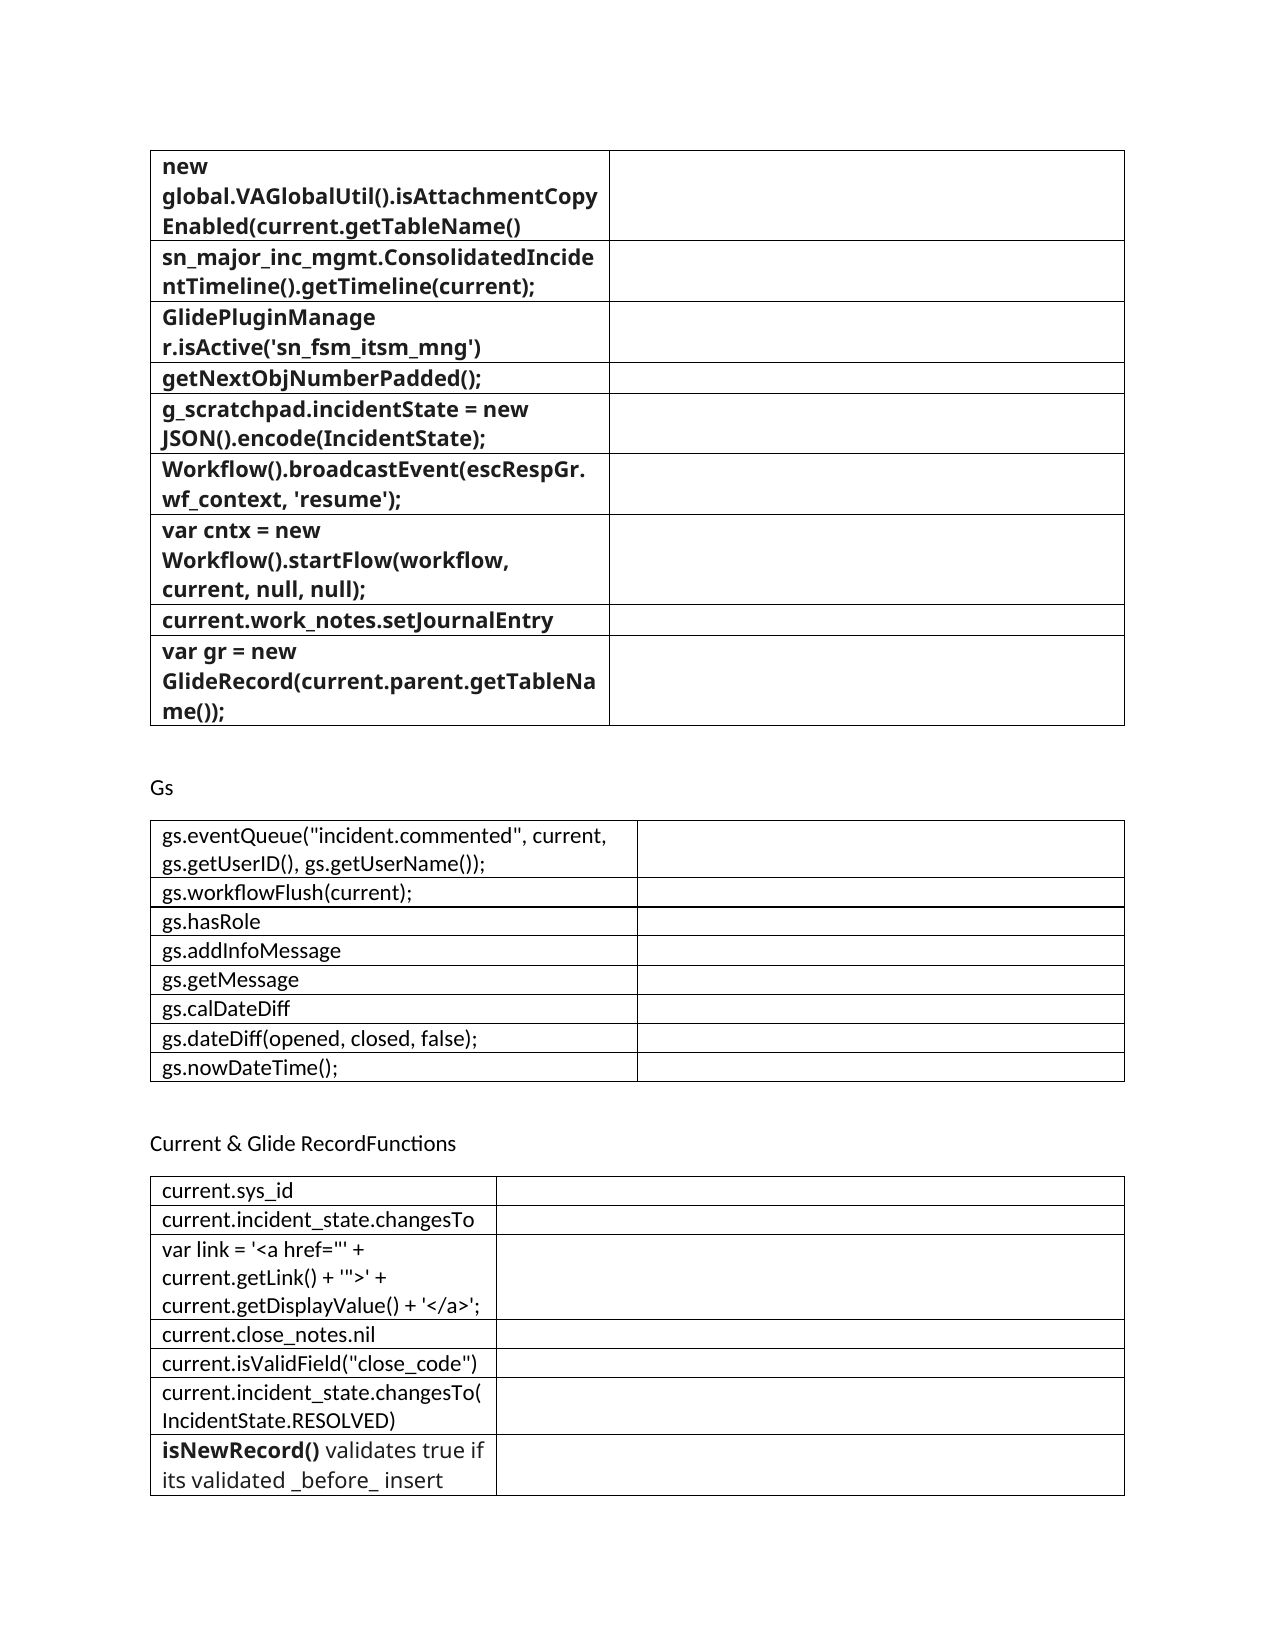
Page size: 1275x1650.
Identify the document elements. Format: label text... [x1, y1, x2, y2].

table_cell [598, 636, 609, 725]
table_cell [638, 908, 1124, 935]
table_cell var link = '<a href="' + current.getLink() + '">' + current.getDisplayValue() + '</a>'; [151, 1235, 496, 1319]
table_cell [497, 1206, 1124, 1234]
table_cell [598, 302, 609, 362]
table_cell gs.workflowFlush(current); [151, 878, 637, 906]
table_cell [638, 1053, 1124, 1081]
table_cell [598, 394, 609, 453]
table_cell [610, 151, 1124, 240]
table_header current.sys_id [151, 1177, 496, 1204]
table_cell [638, 936, 1124, 964]
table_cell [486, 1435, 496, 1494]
table_cell [610, 605, 1124, 635]
table_cell [610, 515, 1124, 604]
table_header gs.eventQueue("incident.commented", current, gs.getUserID(), gs.getUserName()); [151, 821, 637, 877]
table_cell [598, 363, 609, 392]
table_cell gs.getMessage [151, 966, 637, 993]
text Gs [150, 773, 1125, 801]
table_cell [610, 454, 1124, 514]
table_cell [497, 1349, 1124, 1377]
table_cell [497, 1435, 1124, 1494]
table_cell current.close_notes.nil [151, 1320, 496, 1348]
table_cell current.incident_state.changesTo(IncidentState.RESOLVED) [151, 1378, 496, 1434]
table_cell current.incident_state.changesTo [151, 1206, 496, 1234]
table_cell current.isValidField("close_code") [151, 1349, 496, 1377]
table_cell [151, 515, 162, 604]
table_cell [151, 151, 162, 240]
table_cell gs.nowDateTime(); [151, 1053, 637, 1081]
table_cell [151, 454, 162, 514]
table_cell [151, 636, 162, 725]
table_cell gs.calDateDiff [151, 995, 637, 1023]
table_cell [638, 995, 1124, 1023]
table_cell [497, 1378, 1124, 1434]
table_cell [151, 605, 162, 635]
table_cell [610, 394, 1124, 453]
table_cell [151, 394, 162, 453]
table_header [638, 821, 1124, 877]
table_cell [610, 363, 1124, 392]
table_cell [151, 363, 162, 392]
table_header [497, 1177, 1124, 1204]
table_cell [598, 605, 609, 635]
table_cell [638, 966, 1124, 993]
table_cell [610, 636, 1124, 725]
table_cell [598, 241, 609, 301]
text Current & Glide RecordFunctions [150, 1129, 1125, 1157]
table_cell [610, 302, 1124, 362]
table_cell gs.hasRole [151, 908, 637, 935]
table_cell [497, 1235, 1124, 1319]
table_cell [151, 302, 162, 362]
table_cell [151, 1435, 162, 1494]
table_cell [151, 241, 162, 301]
table_cell [638, 878, 1124, 906]
table_cell [638, 1024, 1124, 1052]
table_cell [610, 241, 1124, 301]
table_cell gs.dateDiff(opened, closed, false); [151, 1024, 637, 1052]
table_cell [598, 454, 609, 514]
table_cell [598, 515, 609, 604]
table_cell gs.addInfoMessage [151, 936, 637, 964]
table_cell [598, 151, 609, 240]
table_cell [497, 1320, 1124, 1348]
